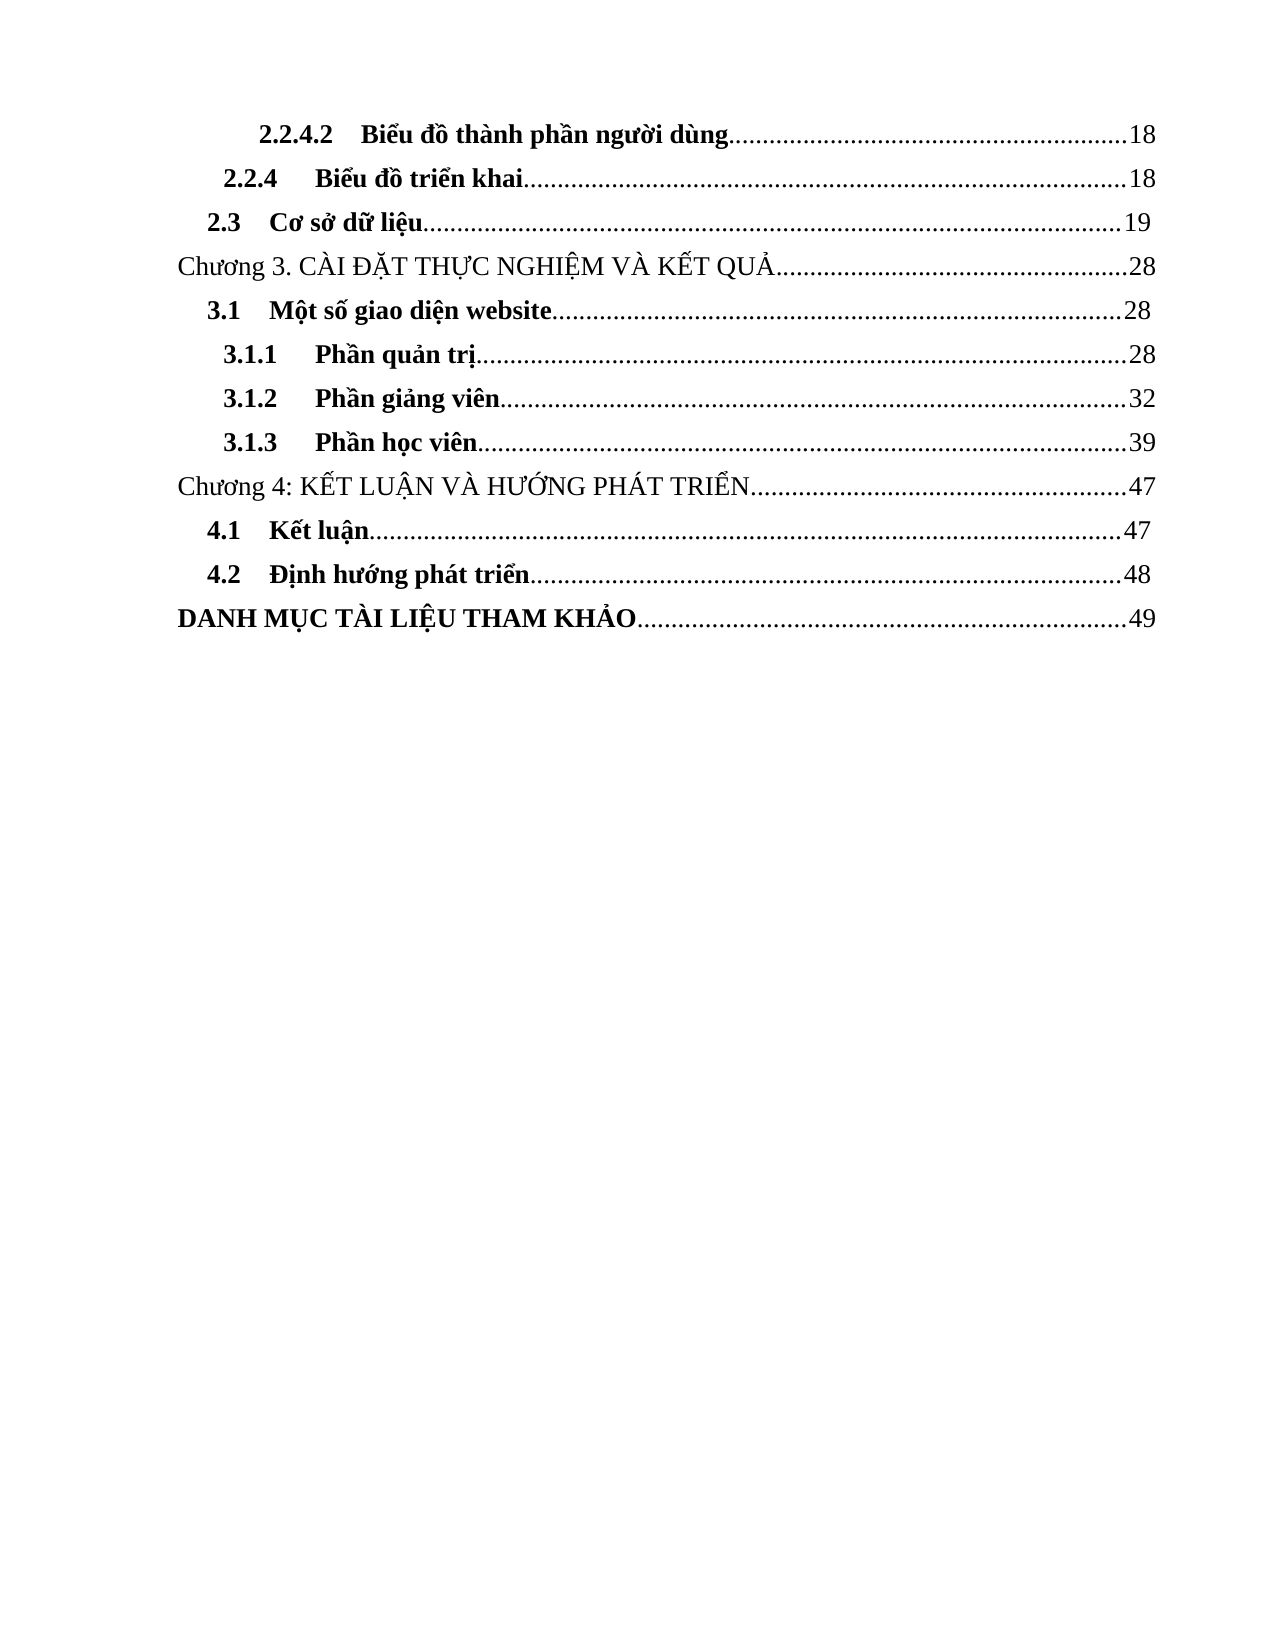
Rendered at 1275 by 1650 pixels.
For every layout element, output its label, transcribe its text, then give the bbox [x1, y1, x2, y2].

text 4.1 Kết luận 47 [207, 514, 1157, 546]
text 2.3 Cơ sở dữ liệu 19 [207, 206, 1157, 237]
text Chương 3. CÀI ĐẶT THỰC NGHIỆM VÀ KẾT QUẢ 28 [177, 250, 1157, 281]
text 4.2 Định hướng phát triển 48 [207, 558, 1157, 590]
text 2.2.4 Biểu đồ triển khai 18 [223, 162, 1157, 193]
text Chương 4: KẾT LUẬN VÀ HƯỚNG PHÁT TRIỂN 47 [177, 471, 1157, 502]
text 3.1 Một số giao diện website 28 [207, 294, 1157, 325]
text 3.1.1 Phần quản trị 28 [223, 338, 1157, 369]
text 2.2.4.2 Biểu đồ thành phần người dùng 18 [258, 118, 1157, 149]
text 3.1.2 Phần giảng viên 32 [223, 382, 1157, 413]
text 3.1.3 Phần học viên 39 [223, 426, 1157, 458]
text DANH MỤC TÀI LIỆU THAM KHẢO 49 [177, 603, 1157, 634]
